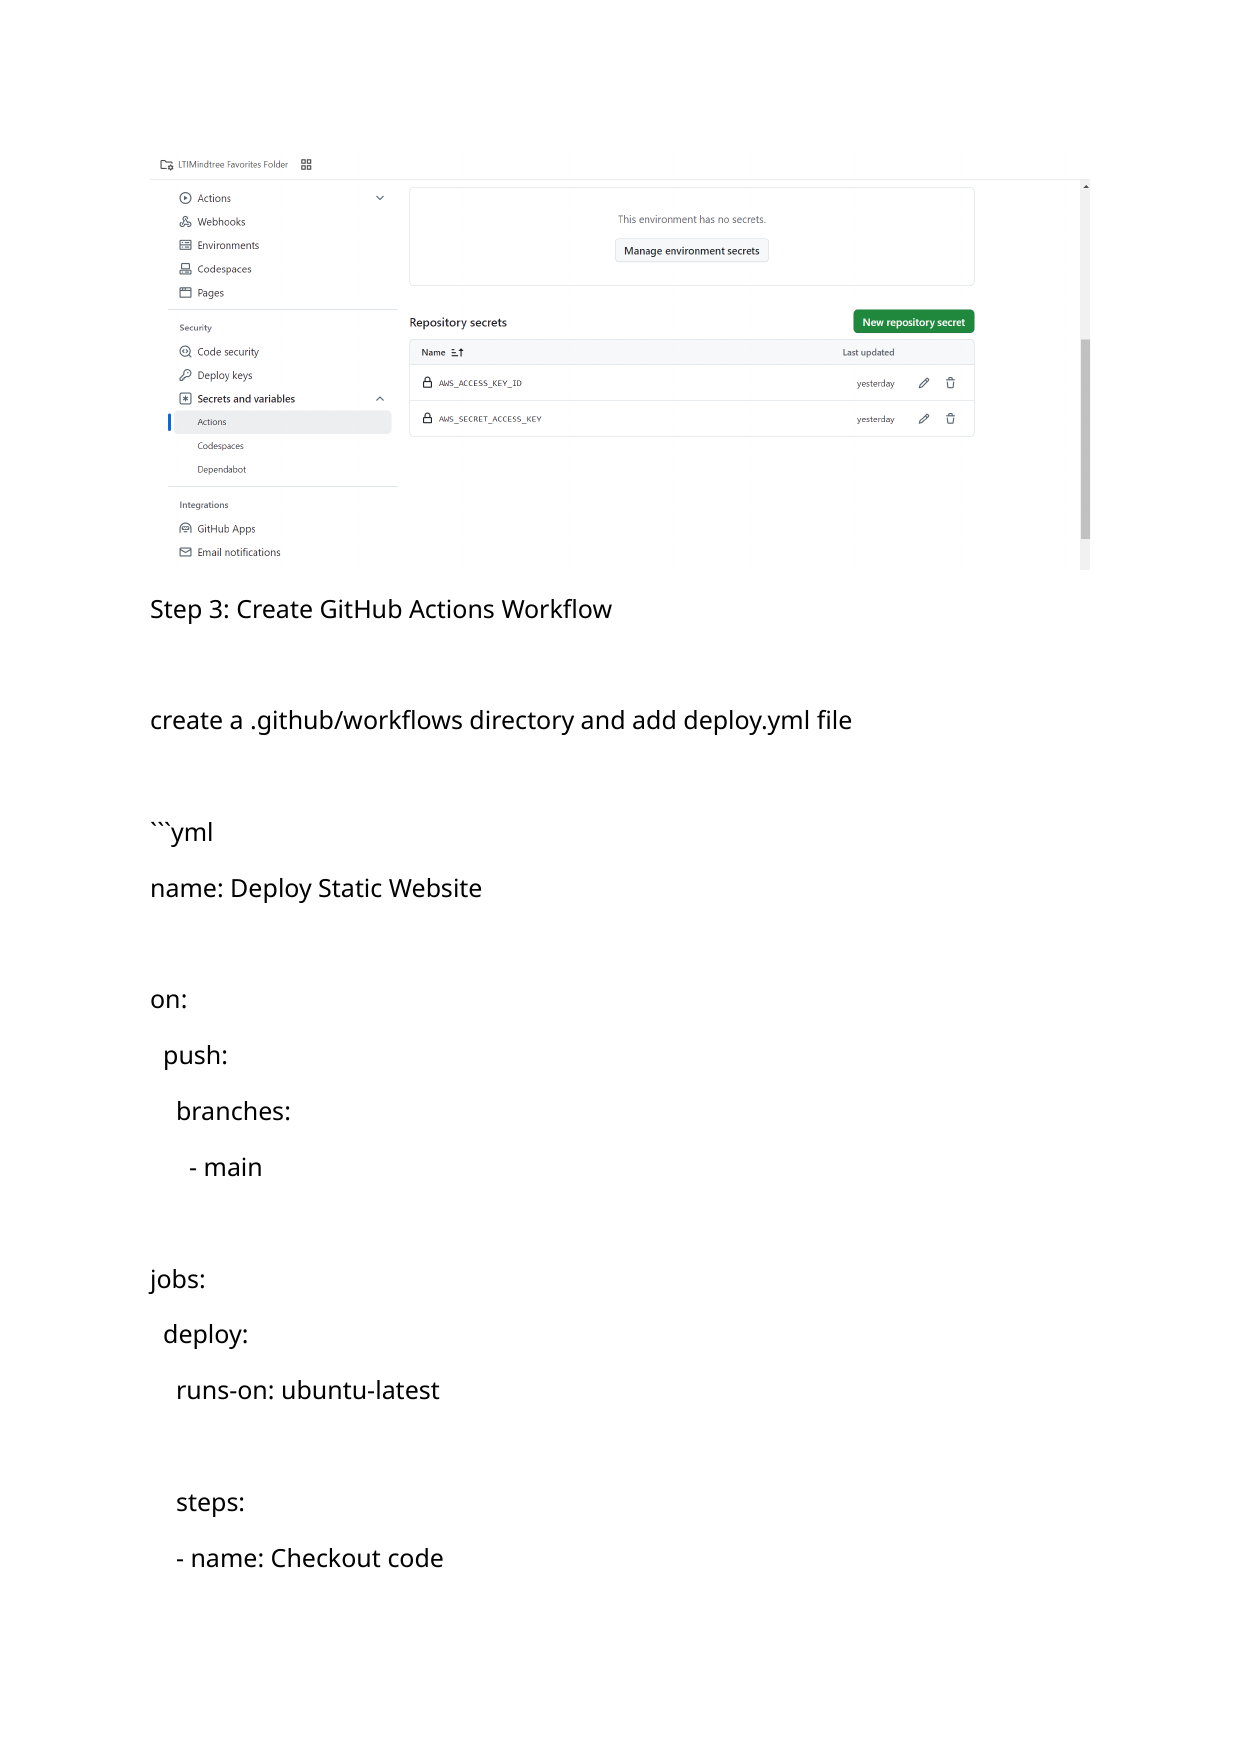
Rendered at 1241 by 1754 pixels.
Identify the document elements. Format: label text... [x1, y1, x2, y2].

text on: [150, 982, 1090, 1016]
picture [150, 150, 1091, 570]
text Step 3: Create GitHub Actions Workflow [150, 591, 1090, 625]
text runs-on: ubuntu-latest [150, 1373, 1090, 1407]
text name: Deploy Static Website [150, 871, 1090, 904]
text - name: Checkout code [150, 1541, 1090, 1574]
text create a .github/workflows directory and add deploy.yml file [150, 703, 1090, 737]
text deploy: [150, 1317, 1090, 1351]
text jobs: [150, 1261, 1090, 1295]
text push: [150, 1038, 1090, 1072]
text steps: [150, 1485, 1090, 1519]
text branches: [150, 1094, 1090, 1128]
text ```yml [150, 815, 1090, 849]
text - main [150, 1150, 1090, 1184]
